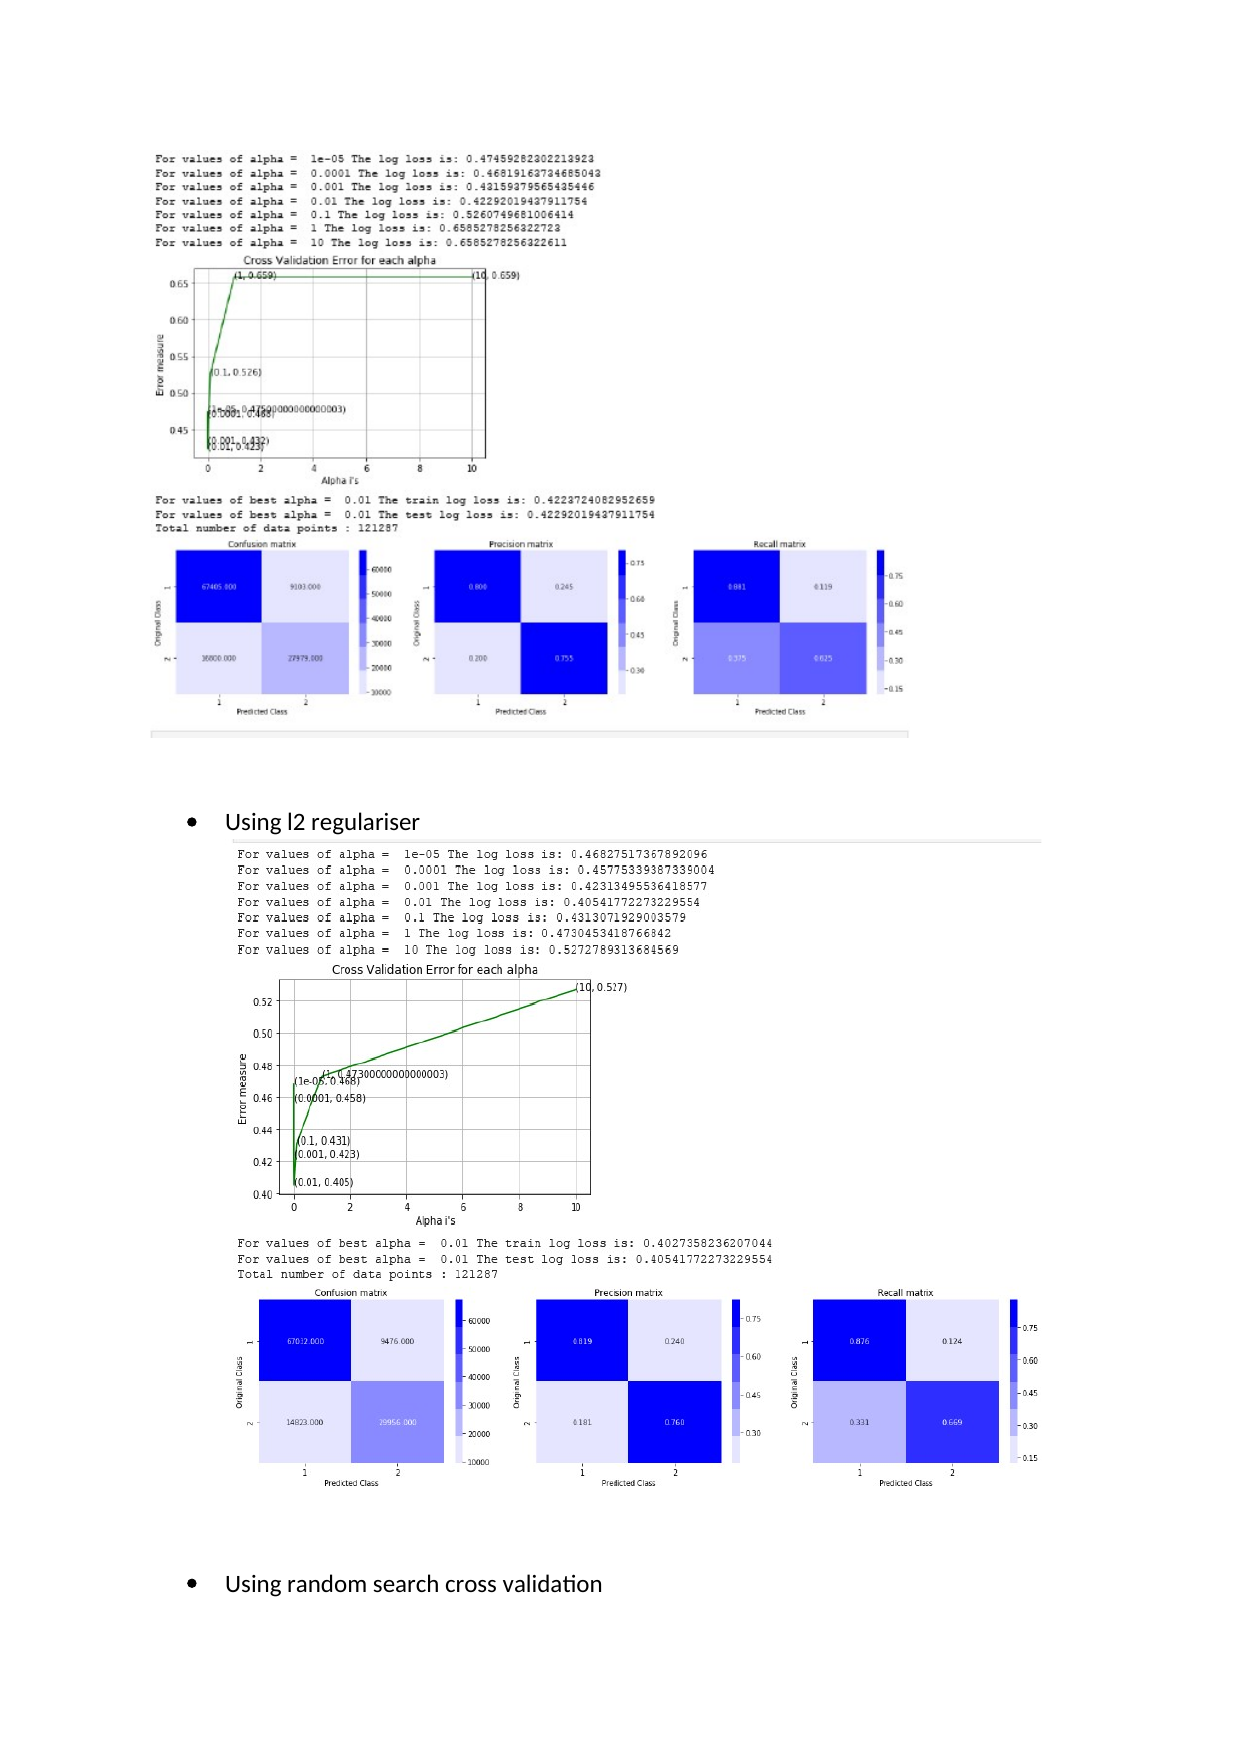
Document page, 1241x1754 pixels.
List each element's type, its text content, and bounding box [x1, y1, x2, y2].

picture [150, 150, 911, 738]
picture [225, 839, 1042, 1500]
list Using random search cross validation [187, 1568, 1090, 1598]
